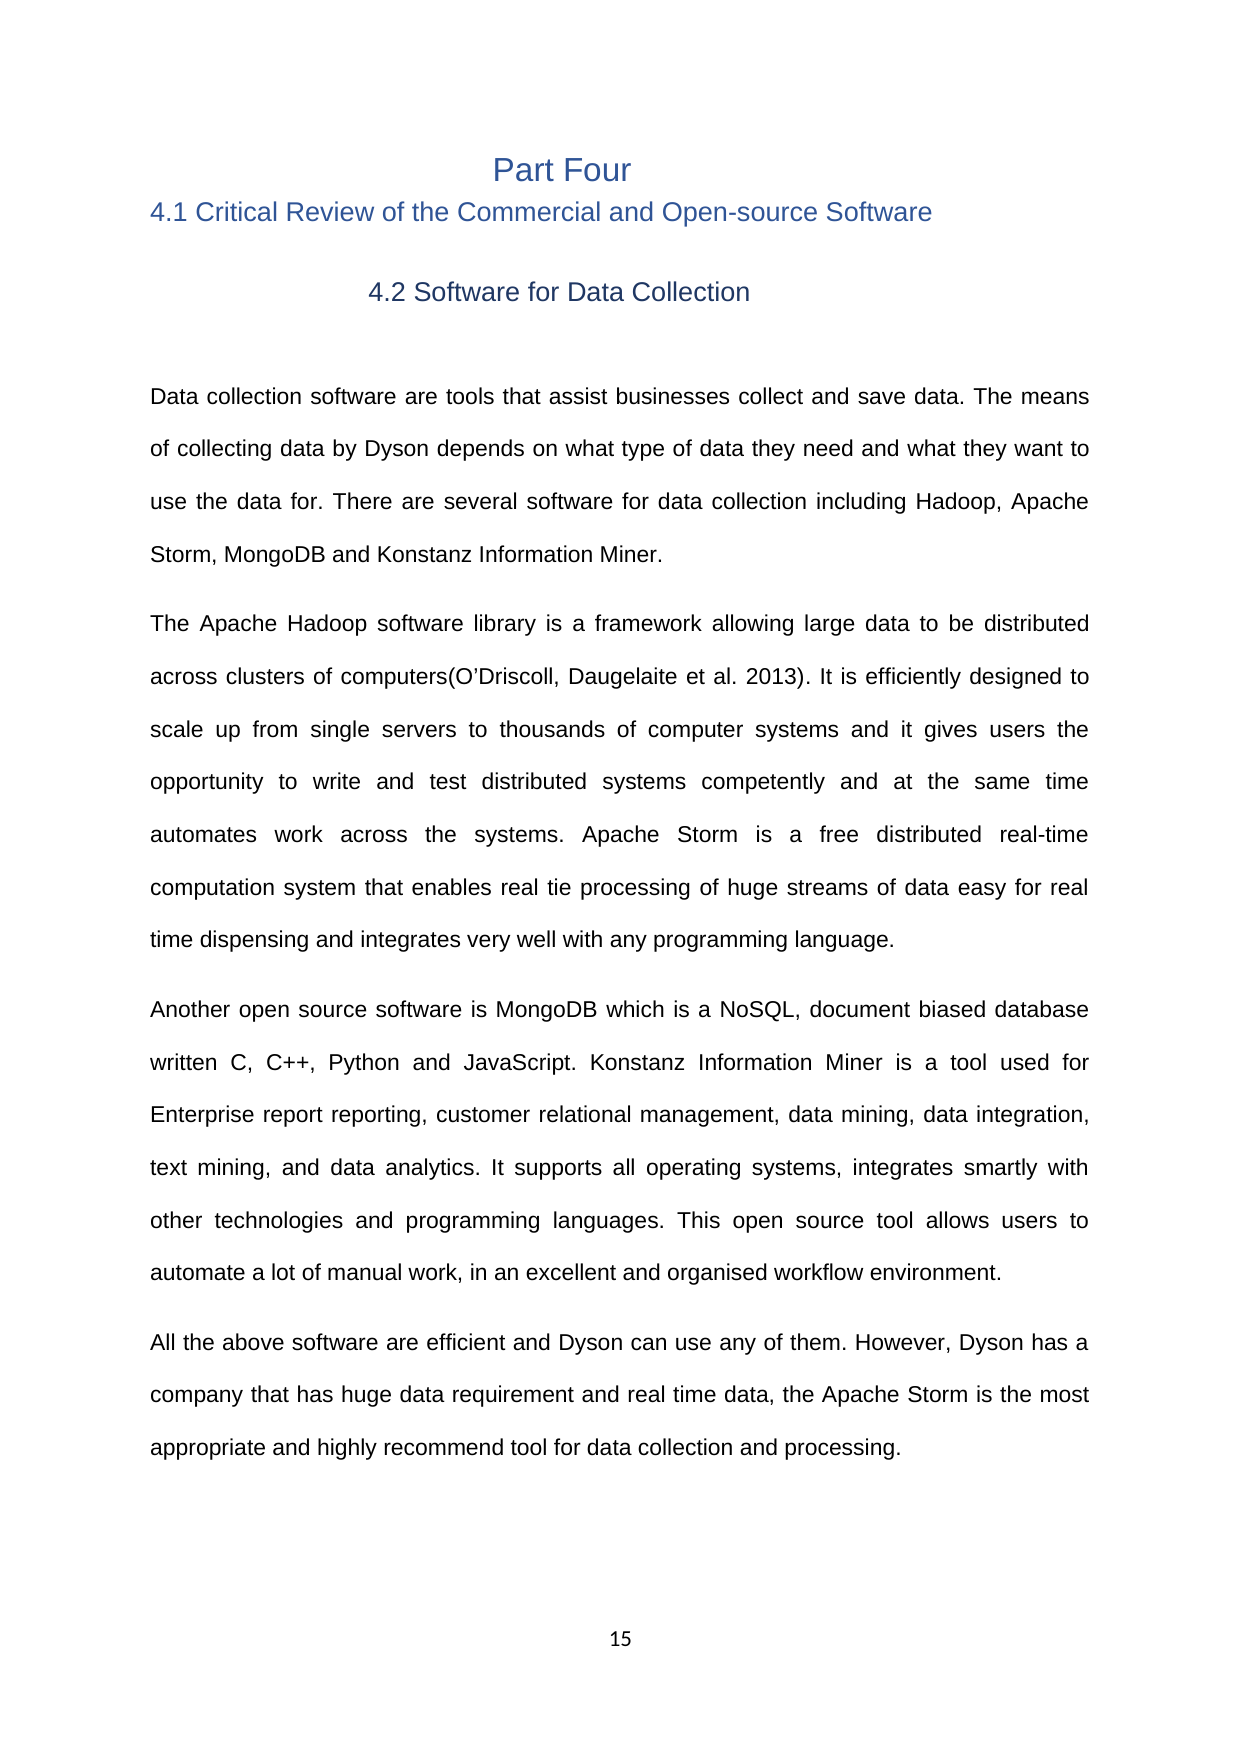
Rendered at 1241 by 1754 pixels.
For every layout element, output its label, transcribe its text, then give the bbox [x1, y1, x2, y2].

subtitle 4.2 Software for Data Collection [150, 276, 1090, 307]
text Another open source software is MongoDB which is a NoSQL, document biased database written C, C++, Python and JavaScript. Konstanz Information Miner is a tool used for Enterprise report reporting, customer relational management, data mining, data integration, text mining, and data analytics. It supports all operating systems, integrates smartly with other technologies and programming languages. This open source tool allows users to automate a lot of manual work, in an excellent and organised workflow environment. [150, 996, 1090, 1286]
subtitle 4.1 Critical Review of the Commercial and Open-source Software [150, 196, 1090, 227]
text All the above software are efficient and Dyson can use any of them. However, Dyson has a company that has huge data requirement and real time data, the Apache Storm is the most appropriate and highly recommend tool for data collection and processing. [150, 1329, 1090, 1461]
text Data collection software are tools that assist businesses collect and save data. The means of collecting data by Dyson depends on what type of data they need and what they want to use the data for. There are several software for data collection including Hadoop, Apache Storm, MongoDB and Konstanz Information Miner. [150, 383, 1090, 567]
text The Apache Hadoop software library is a framework allowing large data to be distributed across clusters of computers(O’Driscoll, Daugelaite et al. 2013). It is efficiently designed to scale up from single servers to thousands of computer systems and it gives users the opportunity to write and test distributed systems competently and at the same time automates work across the systems. Apache Storm is a free distributed real-time computation system that enables real tie processing of huge streams of data easy for real time dispensing and integrates very well with any programming language. [150, 610, 1090, 953]
subtitle Part Four [150, 150, 1090, 188]
